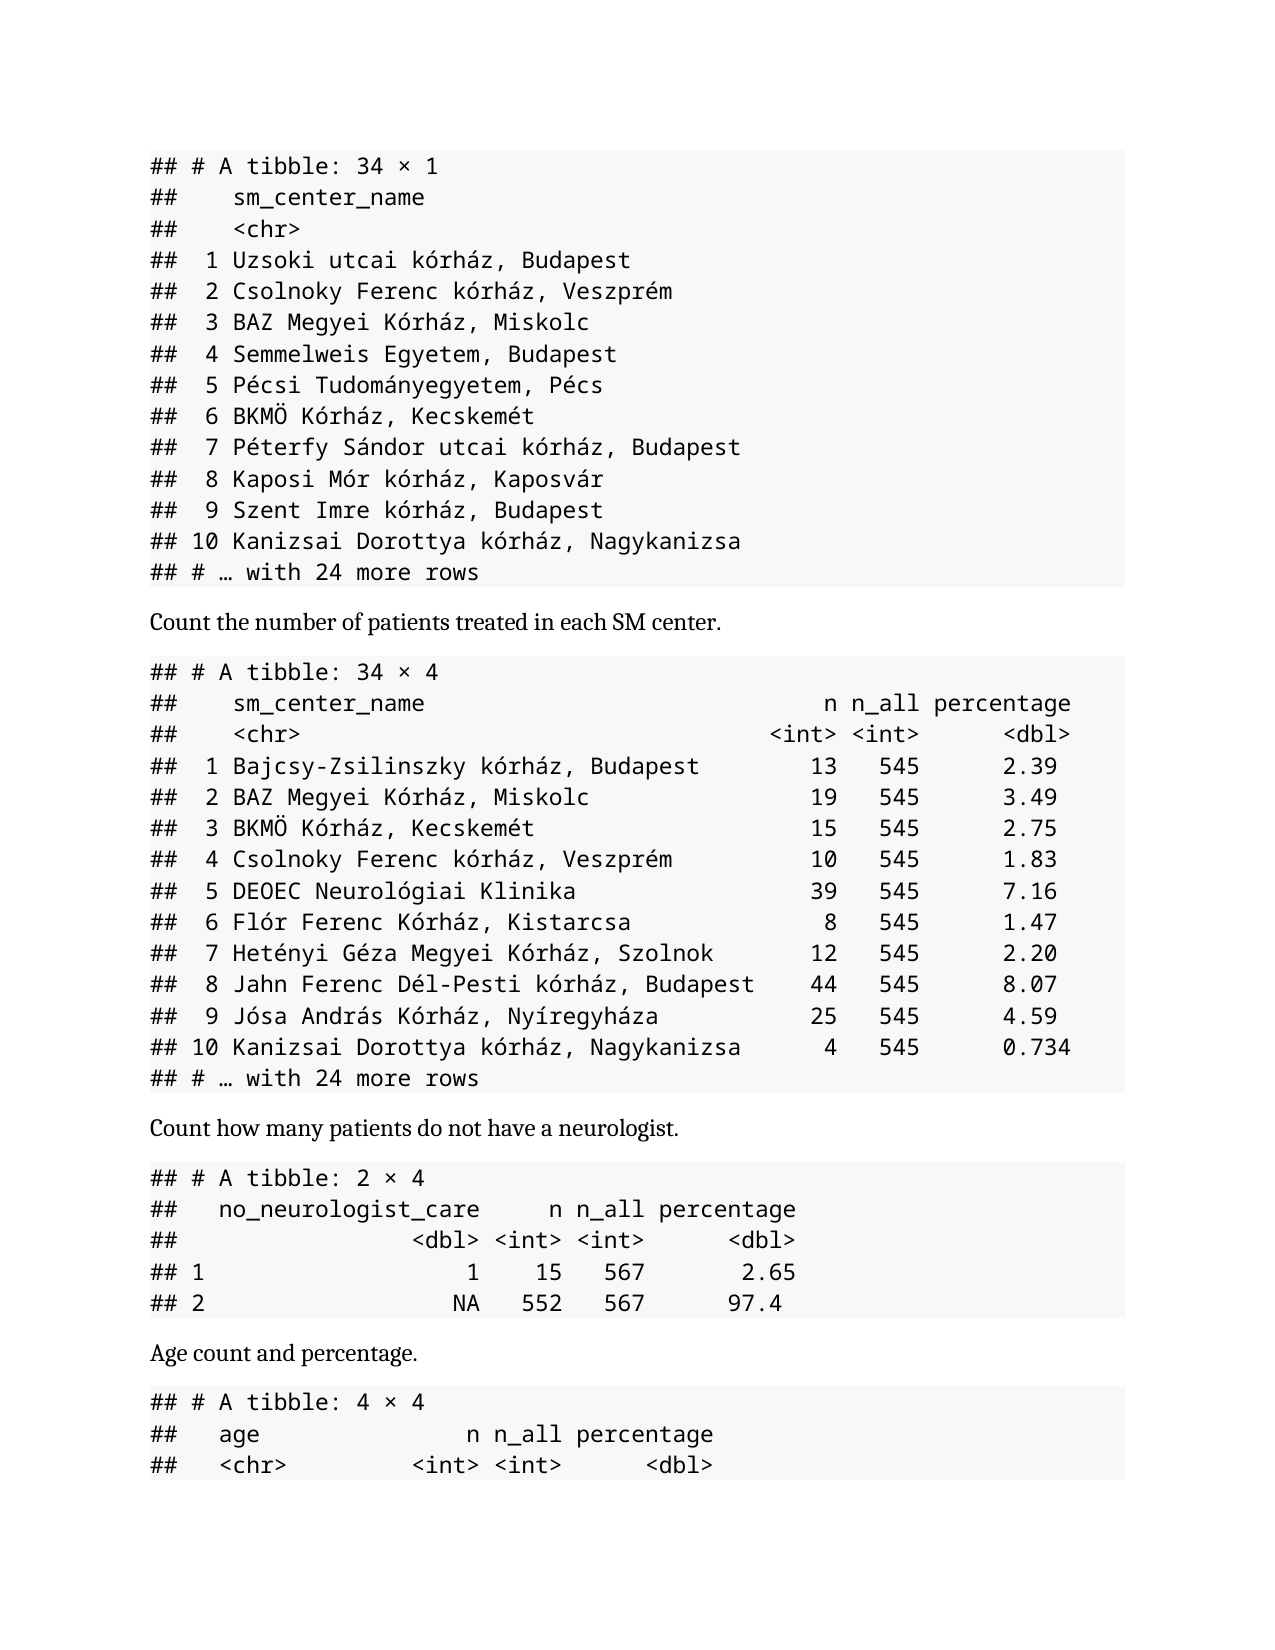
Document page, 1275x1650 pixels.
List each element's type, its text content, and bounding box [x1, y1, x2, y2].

text Count how many patients do not have a neurologist. [150, 1114, 1125, 1143]
text ## # A tibble: 34 × 4 ## sm_center_name n n_all percentage ## <chr> <int> <int> <dbl> ## 1 Bajcsy-Zsilinszky kórház, Budapest 13 545 2.39 ## 2 BAZ Megyei Kórház, Miskolc 19 545 3.49 ## 3 BKMÖ Kórház, Kecskemét 15 545 2.75 ## 4 Csolnoky Ferenc kórház, Veszprém 10 545 1.83 ## 5 DEOEC Neurológiai Klinika 39 545 7.16 ## 6 Flór Ferenc Kórház, Kistarcsa 8 545 1.47 ## 7 Hetényi Géza Megyei Kórház, Szolnok 12 545 2.20 ## 8 Jahn Ferenc Dél-Pesti kórház, Budapest 44 545 8.07 ## 9 Jósa András Kórház, Nyíregyháza 25 545 4.59 ## 10 Kanizsai Dorottya kórház, Nagykanizsa 4 545 0.734 ## # … with 24 more rows [150, 656, 1125, 1093]
text Age count and percentage. [150, 1339, 1125, 1367]
text ## # A tibble: 2 × 4 ## no_neurologist_care n n_all percentage ## <dbl> <int> <int> <dbl> ## 1 1 15 567 2.65 ## 2 NA 552 567 97.4 [150, 1162, 1125, 1318]
text ## # A tibble: 34 × 1 ## sm_center_name ## <chr> ## 1 Uzsoki utcai kórház, Budapest ## 2 Csolnoky Ferenc kórház, Veszprém ## 3 BAZ Megyei Kórház, Miskolc ## 4 Semmelweis Egyetem, Budapest ## 5 Pécsi Tudományegyetem, Pécs ## 6 BKMÖ Kórház, Kecskemét ## 7 Péterfy Sándor utcai kórház, Budapest ## 8 Kaposi Mór kórház, Kaposvár ## 9 Szent Imre kórház, Budapest ## 10 Kanizsai Dorottya kórház, Nagykanizsa ## # … with 24 more rows [150, 150, 1125, 587]
text Count the number of patients treated in each SM center. [150, 608, 1125, 637]
